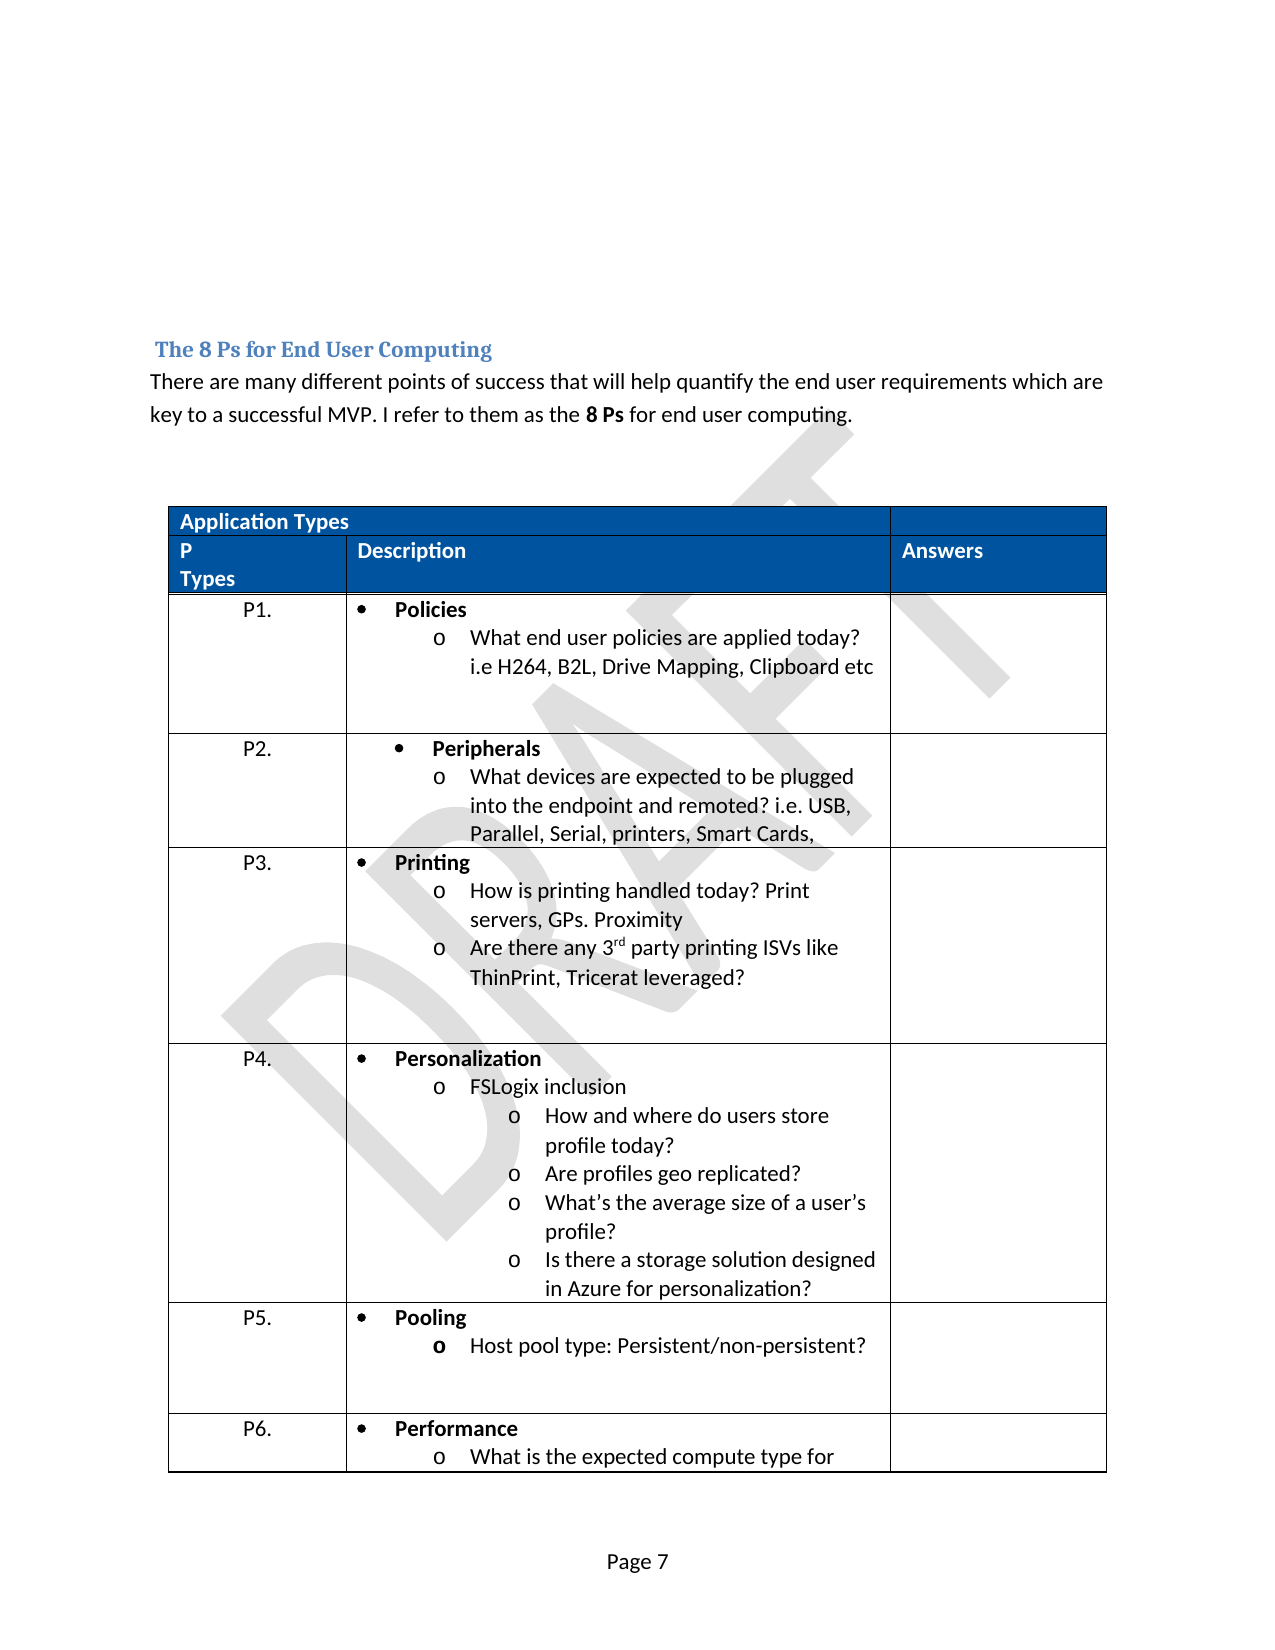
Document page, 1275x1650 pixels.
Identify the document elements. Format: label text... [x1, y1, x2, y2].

text There are many different points of success that will help quantify the end user requirements which are key to a successful MVP. I refer to them as the 8 Ps for end user computing. [150, 367, 1125, 428]
table_cell P2. [169, 734, 346, 847]
table_cell [891, 1303, 1106, 1413]
table_cell Peripherals What devices are expected to be plugged into the endpoint and remoted? i.e. USB, Parallel, Serial, printers, Smart Cards, [347, 734, 890, 847]
table_cell P6. [169, 1414, 346, 1471]
table_cell P4. [169, 1044, 346, 1302]
table_cell Description [347, 536, 890, 592]
table_cell [891, 1414, 1106, 1471]
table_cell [347, 1414, 890, 1471]
table_cell P1. [169, 595, 346, 733]
table_cell Pooling Host pool type: Persistent/non-persistent? [347, 1303, 890, 1413]
table_cell Policies What end user policies are applied today? i.e H264, B2L, Drive Mapping, Clipboard etc [347, 595, 890, 733]
table_cell P5. [169, 1303, 346, 1413]
subtitle The 8 Ps for End User Computing [150, 337, 1125, 364]
table_cell [891, 734, 1106, 847]
table_cell P3. [169, 848, 346, 1043]
table_header [891, 507, 1106, 535]
table_cell [891, 848, 1106, 1043]
table_cell Printing How is printing handled today? Print servers, GPs. Proximity Are there any 3rd party printing ISVs like ThinPrint, Tricerat leveraged? [347, 848, 890, 1043]
table_cell Answers [891, 536, 1106, 592]
table_header Application Types [169, 507, 890, 535]
table_cell P Types [169, 536, 346, 592]
table_cell [891, 595, 1106, 733]
table_cell [891, 1044, 1106, 1302]
table_cell Personalization FSLogix inclusion How and where do users store profile today? Are profiles geo replicated? What’s the average size of a user’s profile? Is there a storage solution designed in Azure for personalization? [347, 1044, 890, 1302]
